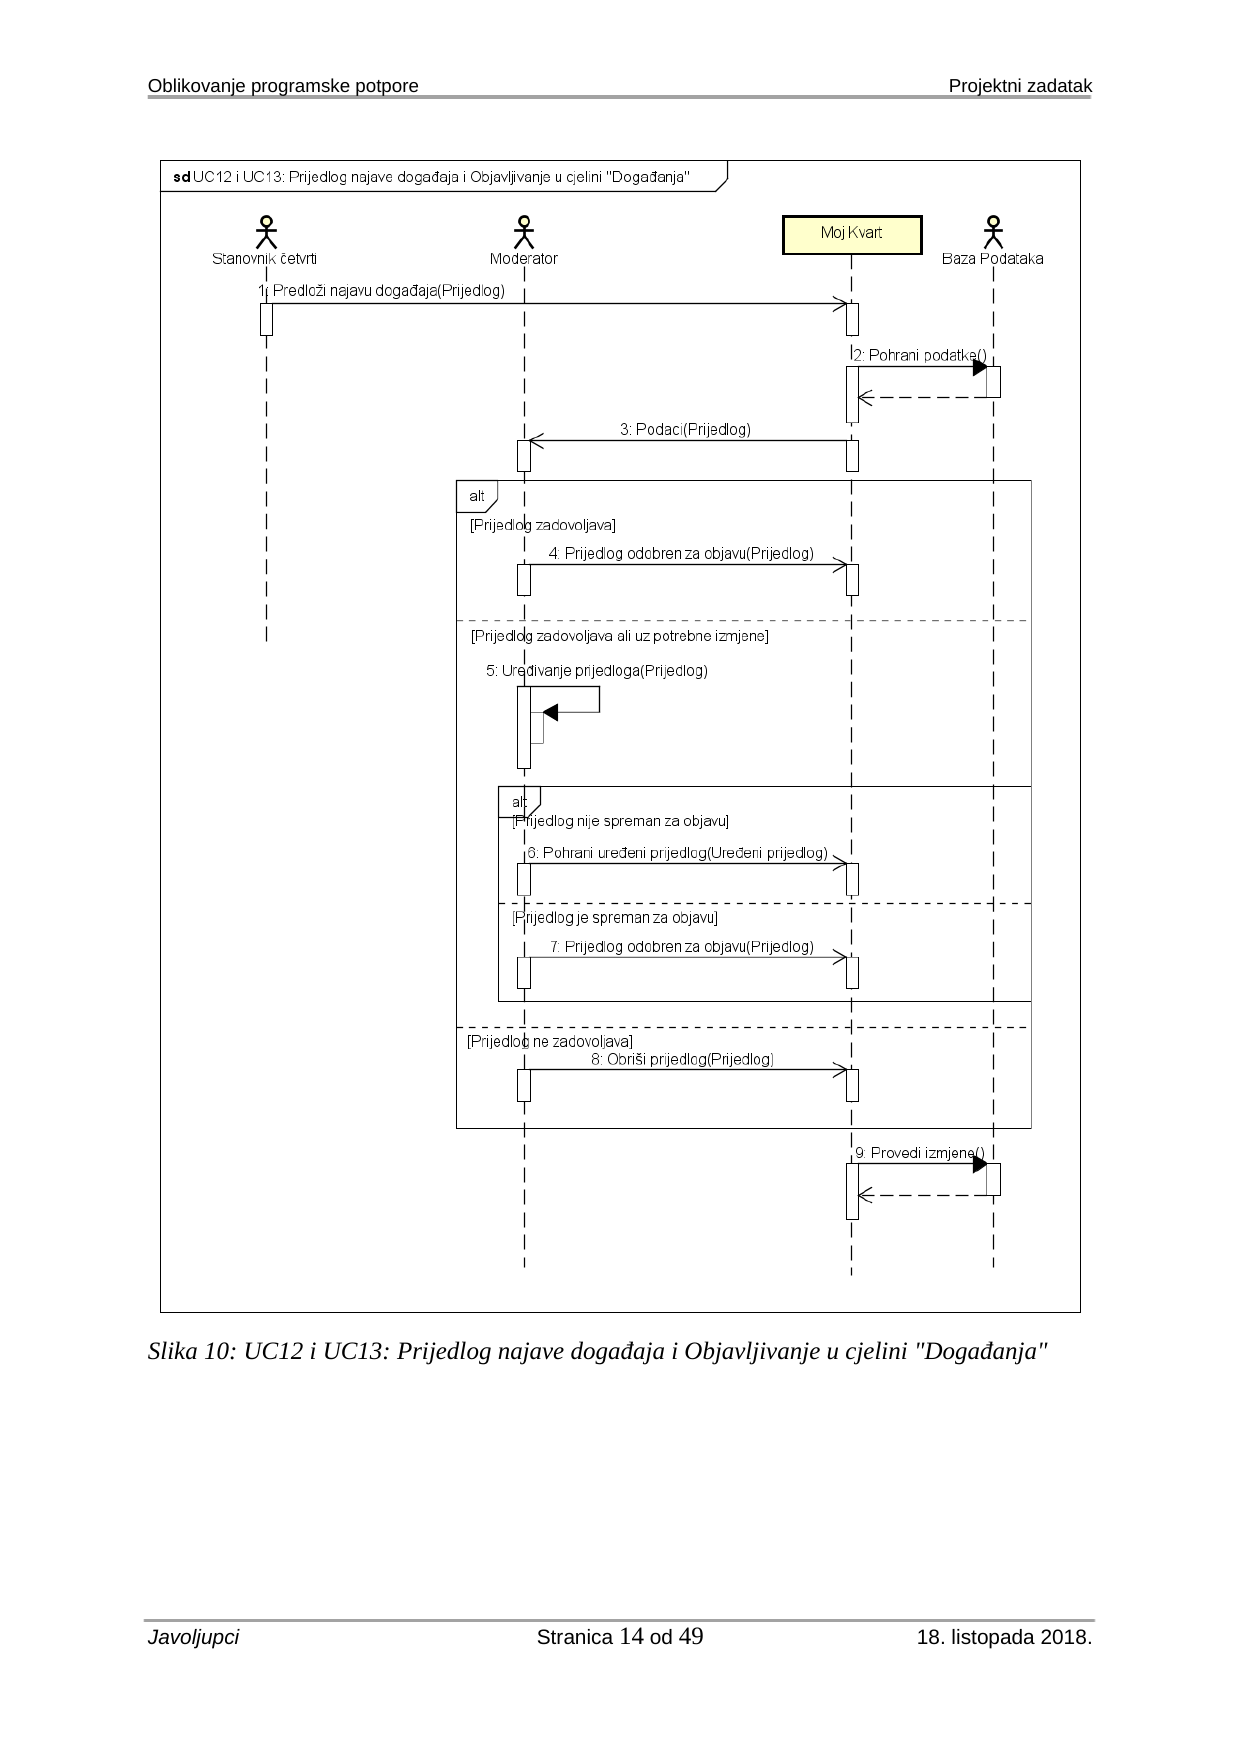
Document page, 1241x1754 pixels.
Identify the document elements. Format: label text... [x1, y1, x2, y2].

text Slika 10: UC12 i UC13: Prijedlog najave događaja i Objavljivanje u cjelini "Događanja" [148, 1336, 1093, 1364]
picture [147, 95, 1092, 99]
picture [147, 147, 1093, 1324]
